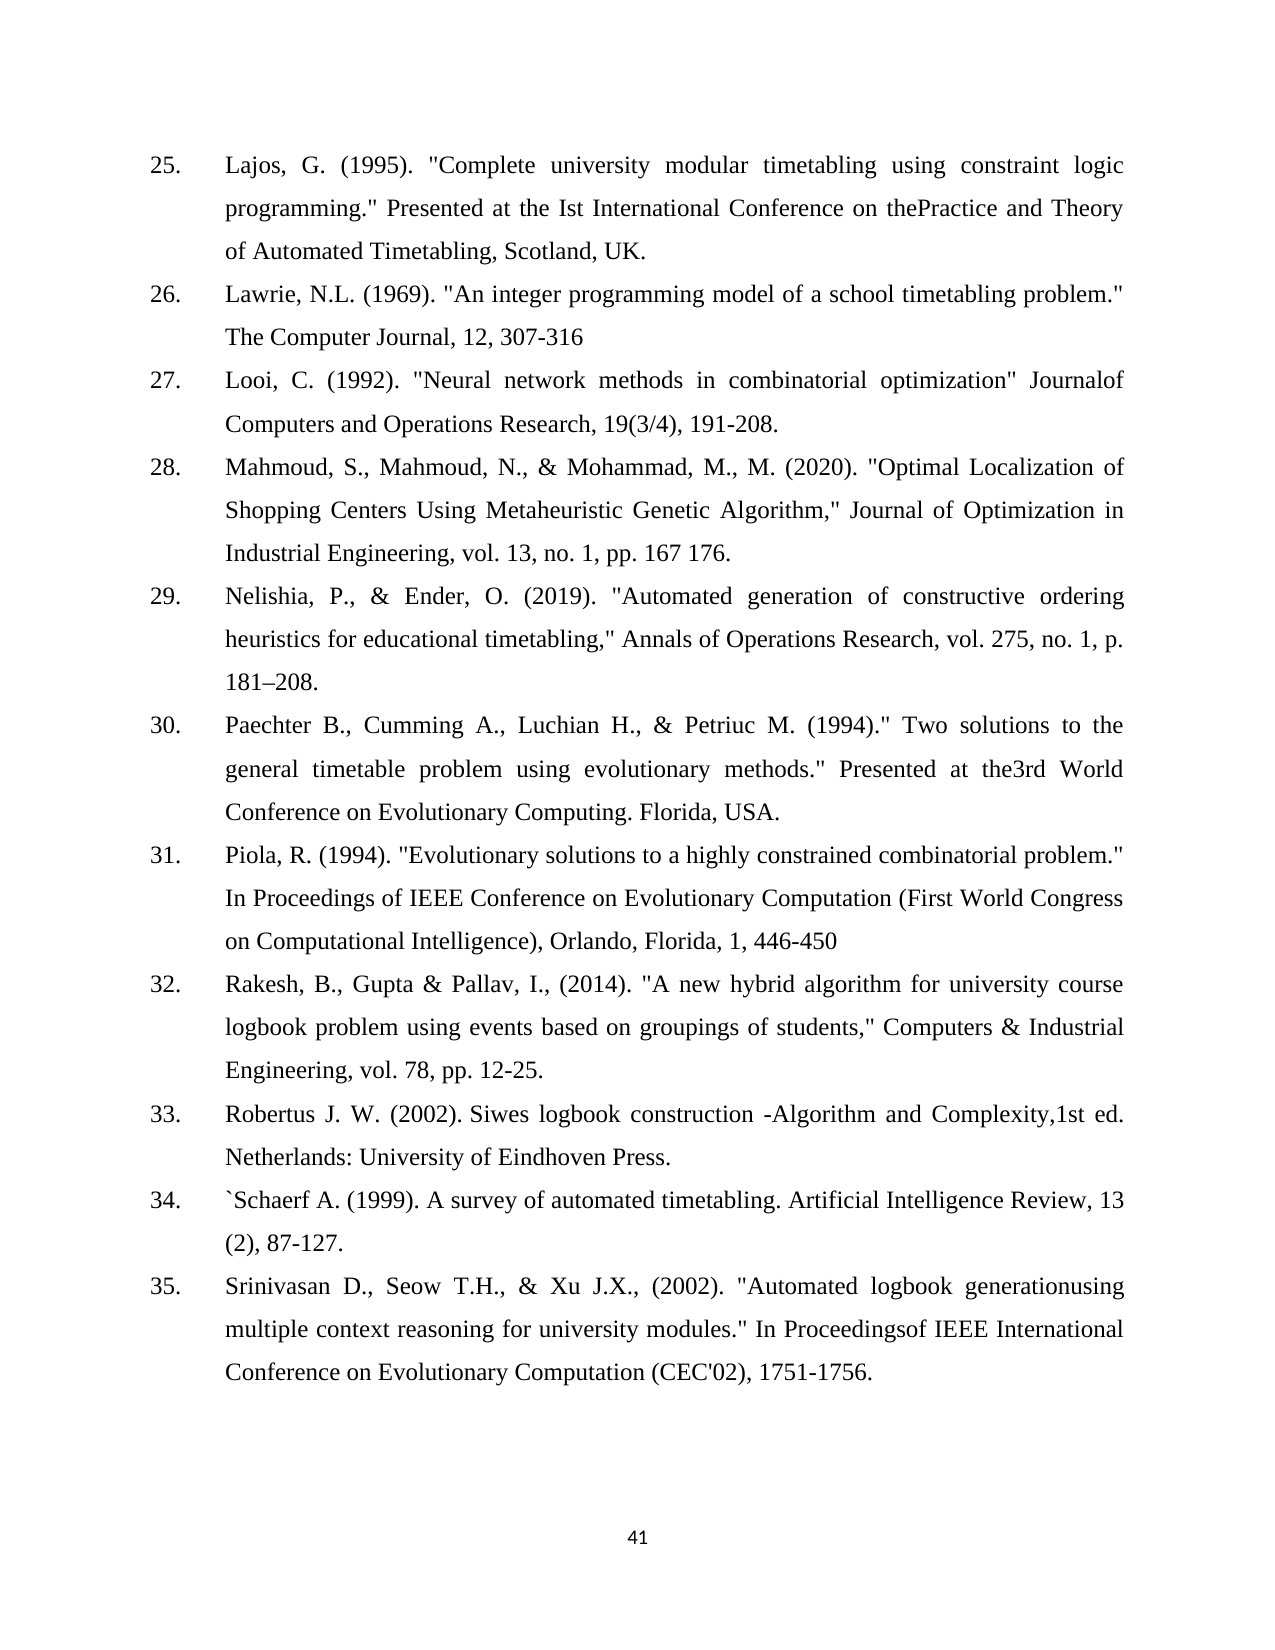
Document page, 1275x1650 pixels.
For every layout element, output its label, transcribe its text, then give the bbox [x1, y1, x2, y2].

text 25. Lajos, G. (1995). "Complete university modular timetabling using constraint logic programming." Presented at the Ist International Conference on thePractice and Theory of Automated Timetabling, Scotland, UK. [150, 150, 1125, 265]
text 34. `Schaerf A. (1999). A survey of automated timetabling. Artificial Intelligence Review, 13 (2), 87-127. [150, 1185, 1125, 1257]
text 35. Srinivasan D., Seow T.H., & Xu J.X., (2002). "Automated logbook generationusing multiple context reasoning for university modules." In Proceedingsof IEEE International Conference on Evolutionary Computation (CEC'02), 1751-1756. [150, 1271, 1125, 1386]
text 32. Rakesh, B., Gupta & Pallav, I., (2014). "A new hybrid algorithm for university course logbook problem using events based on groupings of students," Computers & Industrial Engineering, vol. 78, pp. 12-25. [150, 969, 1125, 1084]
text 30. Paechter B., Cumming A., Luchian H., & Petriuc M. (1994)." Two solutions to the general timetable problem using evolutionary methods." Presented at the3rd World Conference on Evolutionary Computing. Florida, USA. [150, 711, 1125, 826]
text 27. Looi, C. (1992). "Neural network methods in combinatorial optimization" Journalof Computers and Operations Research, 19(3/4), 191-208. [150, 366, 1125, 437]
text 33. Robertus J. W. (2002). Siwes logbook construction -Algorithm and Complexity,1st ed. Netherlands: University of Eindhoven Press. [150, 1099, 1125, 1171]
text 31. Piola, R. (1994). "Evolutionary solutions to a highly constrained combinatorial problem." In Proceedings of IEEE Conference on Evolutionary Computation (First World Congress on Computational Intelligence), Orlando, Florida, 1, 446-450 [150, 840, 1125, 955]
text 28. Mahmoud, S., Mahmoud, N., & Mohammad, M., M. (2020). "Optimal Localization of Shopping Centers Using Metaheuristic Genetic Algorithm," Journal of Optimization in Industrial Engineering, vol. 13, no. 1, pp. 167 176. [150, 452, 1125, 567]
text 29. Nelishia, P., & Ender, O. (2019). "Automated generation of constructive ordering heuristics for educational timetabling," Annals of Operations Research, vol. 275, no. 1, p. 181–208. [150, 581, 1125, 696]
text 26. Lawrie, N.L. (1969). "An integer programming model of a school timetabling problem." The Computer Journal, 12, 307-316 [150, 279, 1125, 351]
